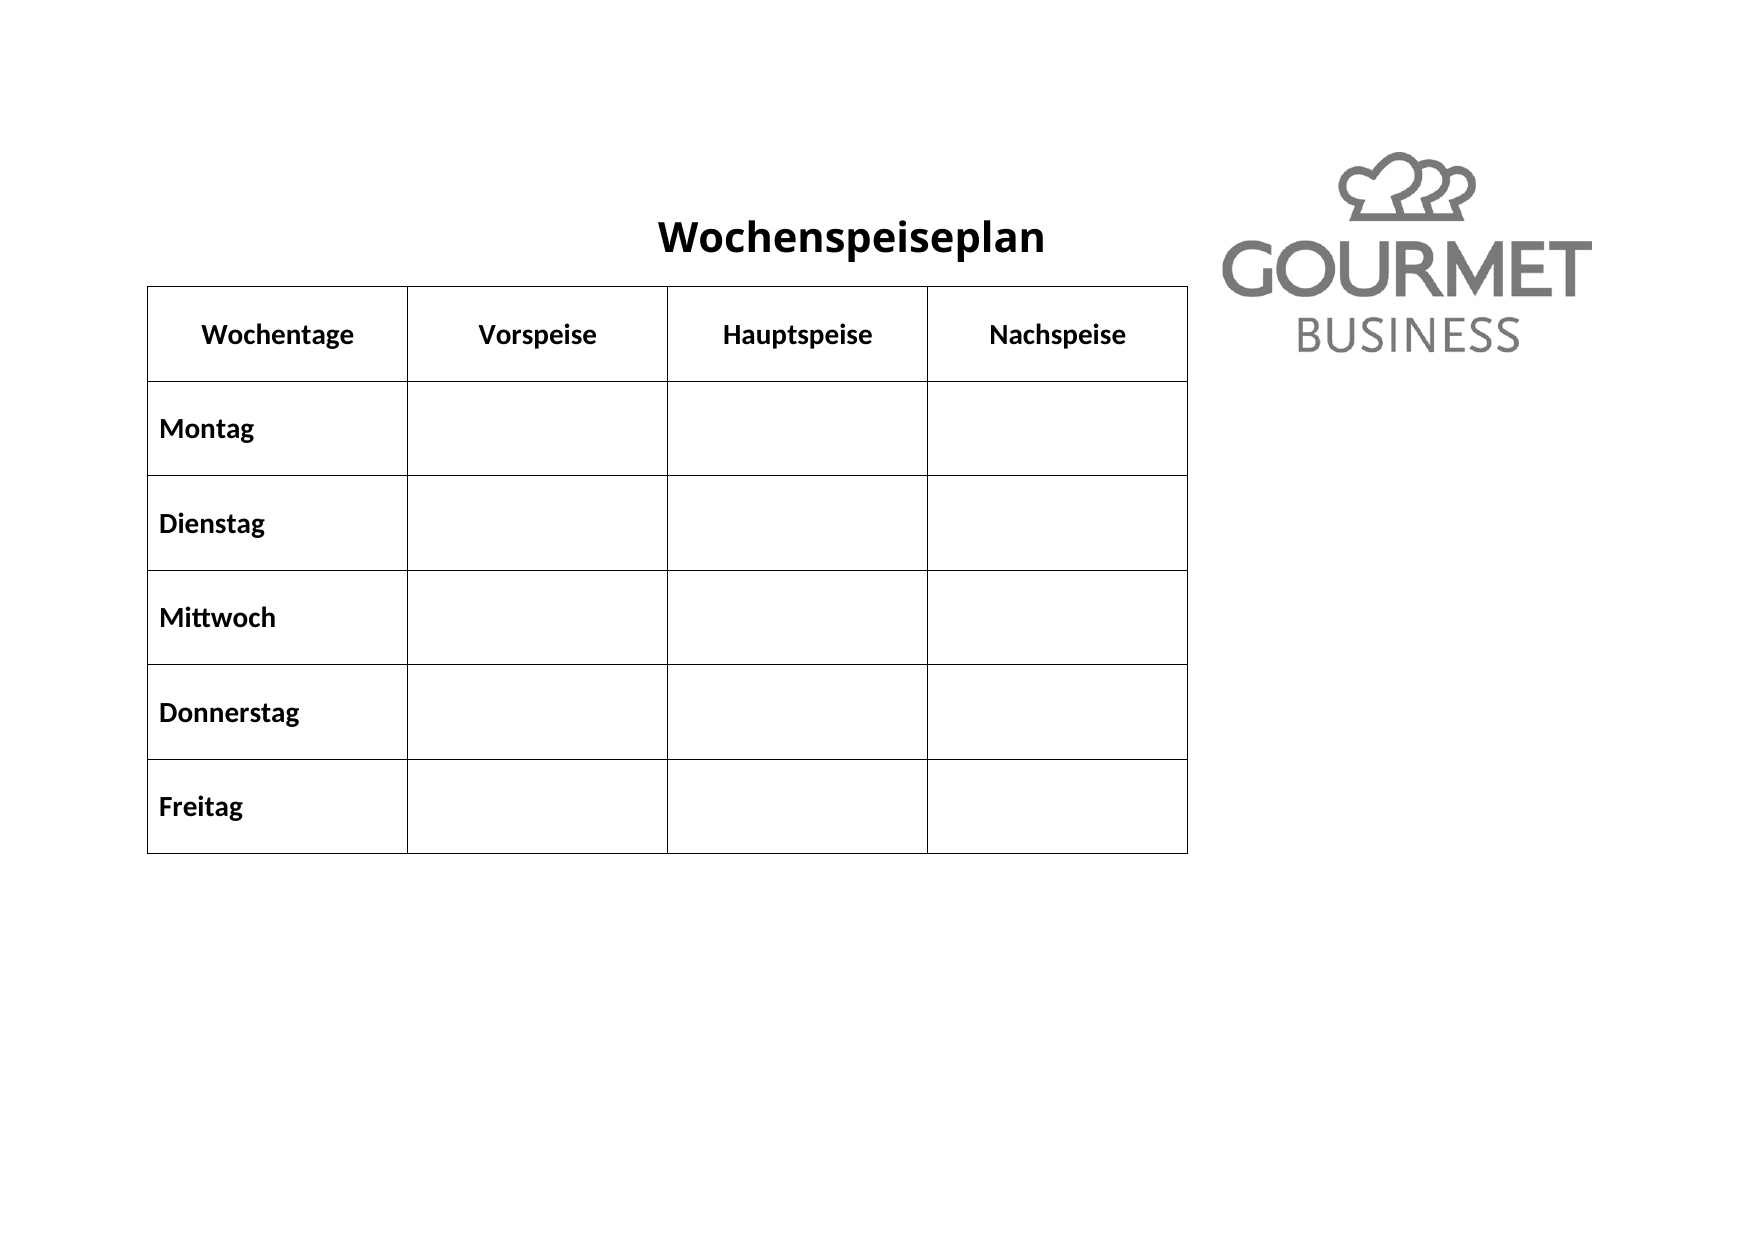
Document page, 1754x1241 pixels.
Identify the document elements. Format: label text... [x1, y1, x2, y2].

table_header Wochentage [148, 287, 407, 381]
table_cell [668, 571, 927, 664]
table_cell Montag [148, 382, 407, 475]
table_header Hauptspeise [668, 287, 927, 381]
table_cell [928, 476, 1187, 569]
table_cell [408, 476, 667, 569]
table_cell Dienstag [148, 476, 407, 569]
table_cell [928, 665, 1187, 758]
table_cell [408, 760, 667, 853]
table_cell Donnerstag [148, 665, 407, 758]
table_cell [668, 476, 927, 569]
table_header Vorspeise [408, 287, 667, 381]
table_header Nachspeise [928, 287, 1187, 381]
text Wochenspeiseplan [516, 208, 1206, 265]
table_cell Freitag [148, 760, 407, 853]
table_cell Mittwoch [148, 571, 407, 664]
table_cell [408, 382, 667, 475]
table_cell [408, 571, 667, 664]
table_cell [408, 665, 667, 758]
table_cell [668, 760, 927, 853]
table_cell [668, 665, 927, 758]
picture [1206, 150, 1607, 355]
table_cell [928, 571, 1187, 664]
table_cell [928, 382, 1187, 475]
table_cell [668, 382, 927, 475]
table_cell [928, 760, 1187, 853]
